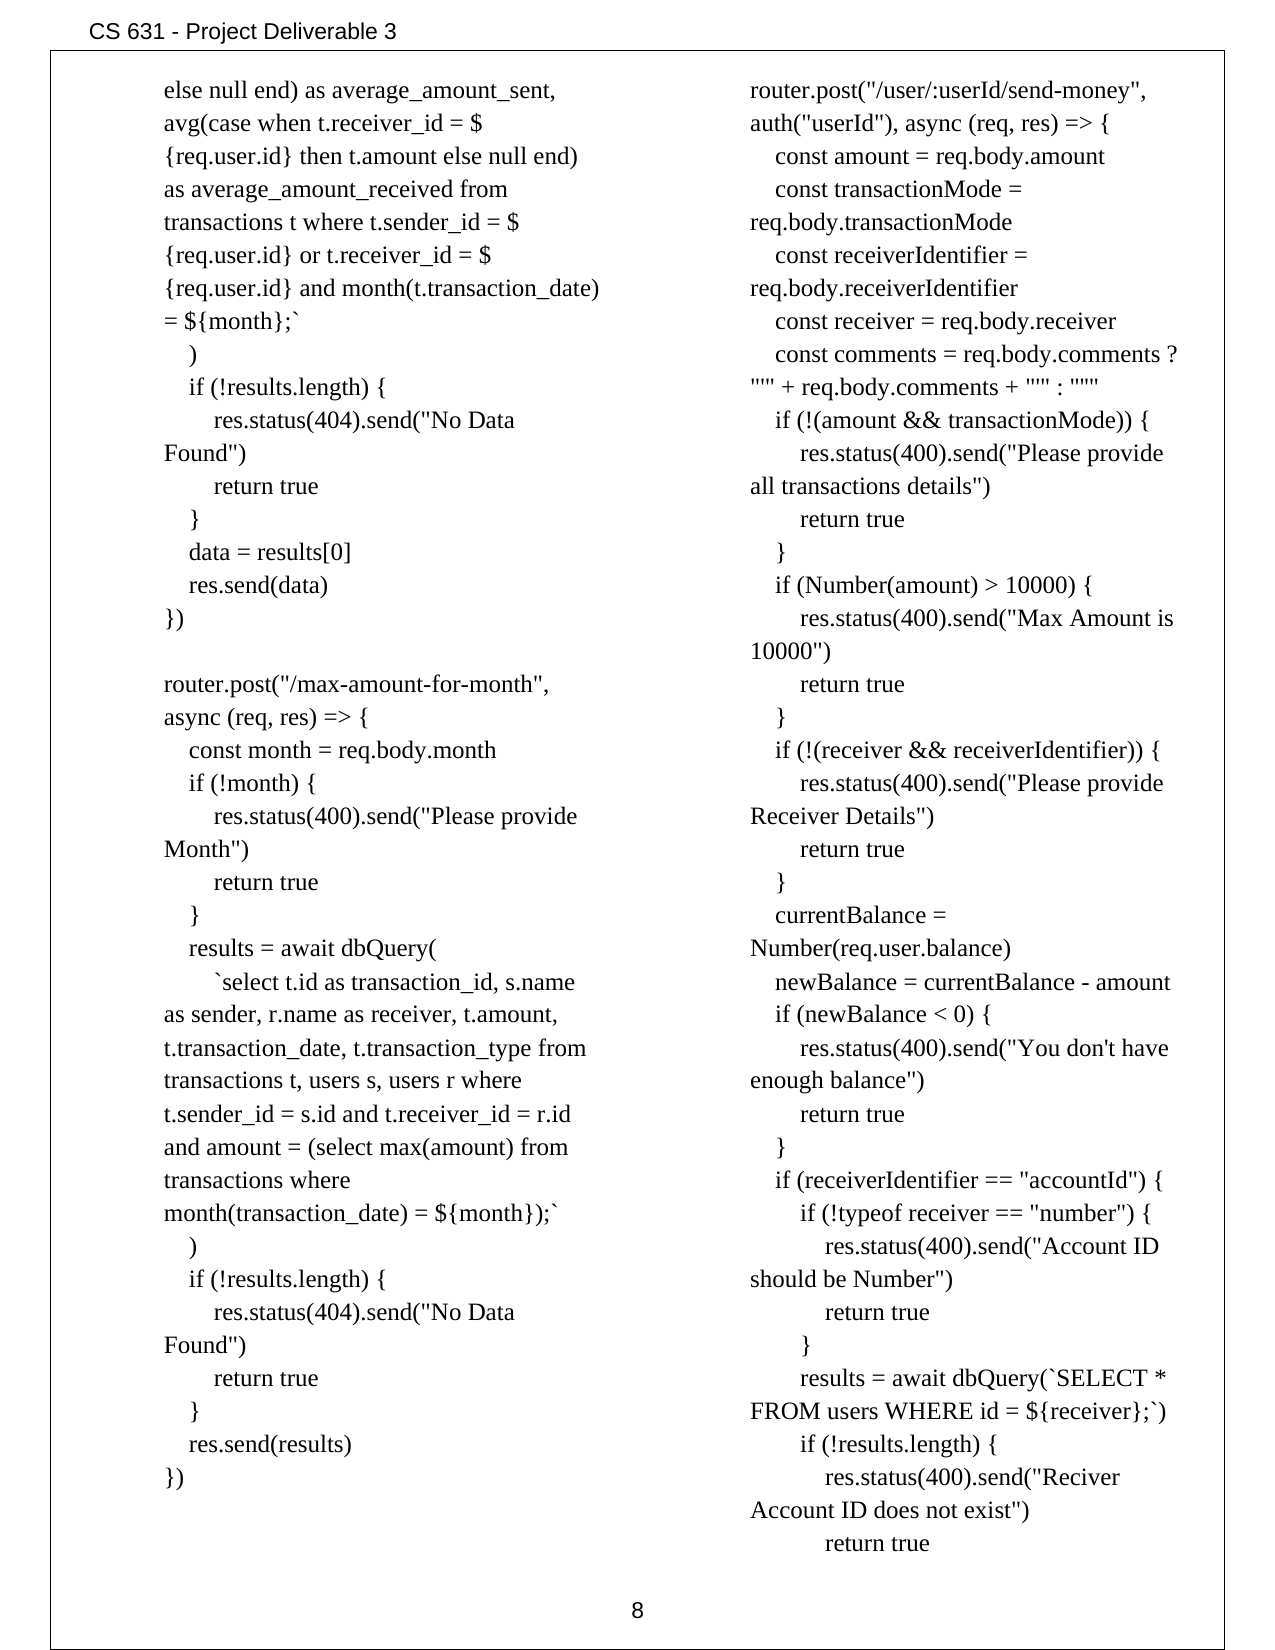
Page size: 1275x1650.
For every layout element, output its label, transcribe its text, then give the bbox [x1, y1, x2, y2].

text return true [750, 669, 1186, 698]
text router.post("/user/:userId/send-money", auth("userId"), async (req, res) => { [750, 75, 1186, 137]
text } [164, 504, 600, 533]
text res.status(400).send("Please provide Month") [164, 801, 600, 863]
text } [750, 1330, 1186, 1358]
text res.status(404).send("No Data Found") [164, 405, 600, 467]
text return true [750, 1099, 1186, 1127]
text return true [164, 471, 600, 500]
text if (!results.length) { [164, 1264, 600, 1292]
text results = await dbQuery(`SELECT * FROM users WHERE id = ${receiver};`) [750, 1363, 1186, 1424]
text if (!results.length) { [750, 1429, 1186, 1458]
text const transactionMode = req.body.transactionMode [750, 174, 1186, 236]
text } [750, 1132, 1186, 1160]
text data = results[0] [164, 537, 600, 566]
text res.status(400).send("Account ID should be Number") [750, 1231, 1186, 1292]
text if (!typeof receiver == "number") { [750, 1198, 1186, 1226]
text } [164, 1396, 600, 1424]
text const amount = req.body.amount [750, 141, 1186, 170]
text }) [164, 603, 600, 632]
text return true [750, 1528, 1186, 1557]
text return true [164, 1363, 600, 1392]
text } [750, 537, 1186, 566]
text res.send(results) [164, 1429, 600, 1458]
text } [750, 867, 1186, 896]
text if (Number(amount) > 10000) { [750, 570, 1186, 599]
text res.status(400).send("Please provide all transactions details") [750, 438, 1186, 500]
text ) [164, 1231, 600, 1259]
text res.send(data) [164, 570, 600, 599]
text currentBalance = Number(req.user.balance) [750, 901, 1186, 962]
text res.status(400).send("You don't have enough balance") [750, 1033, 1186, 1094]
text }) [164, 1462, 600, 1491]
text newBalance = currentBalance - amount [750, 967, 1186, 995]
text return true [164, 867, 600, 896]
text results = await dbQuery( [164, 933, 600, 962]
text if (!results.length) { [164, 372, 600, 401]
text ) [164, 339, 600, 368]
text res.status(400).send("Please provide Receiver Details") [750, 768, 1186, 830]
text if (!month) { [164, 768, 600, 797]
text `select t.id as transaction_id, s.name as sender, r.name as receiver, t.amount, t.transaction_date, t.transaction_type from transactions t, users s, users r where t.sender_id = s.id and t.receiver_id = r.id and amount = (select max(amount) from transactions where month(transaction_date) = ${month});` [164, 967, 600, 1226]
text return true [750, 1297, 1186, 1326]
text const comments = req.body.comments ? "'" + req.body.comments + "'" : "''" [750, 339, 1186, 401]
text res.status(404).send("No Data Found") [164, 1297, 600, 1358]
text } [750, 702, 1186, 731]
text if (receiverIdentifier == "accountId") { [750, 1165, 1186, 1193]
text return true [750, 504, 1186, 533]
text res.status(400).send("Reciver Account ID does not exist") [750, 1462, 1186, 1524]
text return true [750, 834, 1186, 863]
text if (!(receiver && receiverIdentifier)) { [750, 735, 1186, 764]
text if (!(amount && transactionMode)) { [750, 405, 1186, 434]
text } [164, 901, 600, 929]
text const month = req.body.month [164, 735, 600, 764]
text router.post("/max-amount-for-month", async (req, res) => { [164, 669, 600, 731]
text const receiver = req.body.receiver [750, 306, 1186, 335]
text res.status(400).send("Max Amount is 10000") [750, 603, 1186, 665]
text if (newBalance < 0) { [750, 999, 1186, 1028]
text const receiverIdentifier = req.body.receiverIdentifier [750, 240, 1186, 302]
